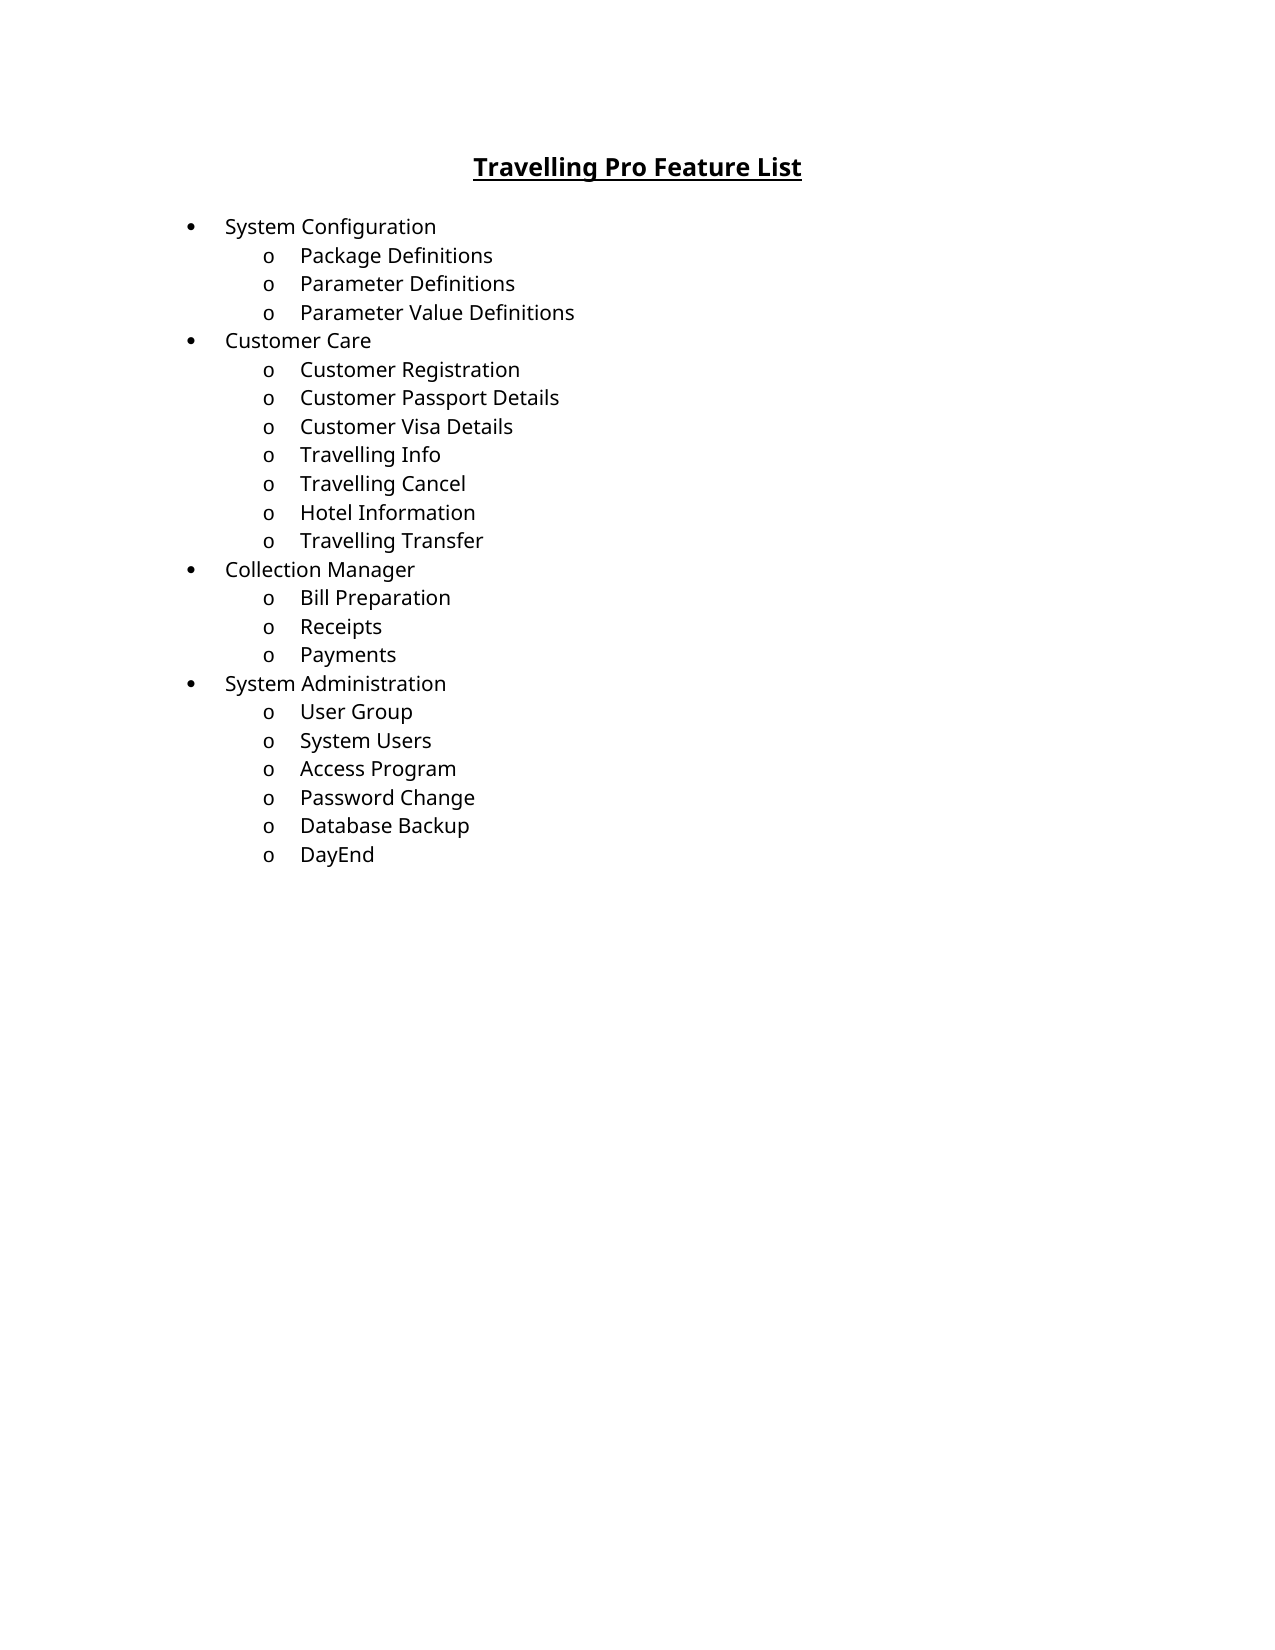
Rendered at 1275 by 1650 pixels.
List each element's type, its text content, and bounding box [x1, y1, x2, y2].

list System Configuration [187, 212, 1125, 241]
list Travelling Cancel [262, 469, 1125, 498]
list Receipts [262, 612, 1125, 640]
list Bill Preparation [262, 583, 1125, 612]
list Parameter Definitions [262, 269, 1125, 298]
list Travelling Info [262, 441, 1125, 469]
list Customer Passport Details [262, 383, 1125, 412]
list Travelling Transfer [262, 526, 1125, 555]
list Collection Manager [187, 555, 1125, 583]
list System Administration [187, 669, 1125, 697]
list Payments [262, 640, 1125, 669]
list Customer Visa Details [262, 412, 1125, 441]
list DayEnd [262, 840, 1125, 868]
list Password Change [262, 783, 1125, 811]
list Hotel Information [262, 498, 1125, 526]
list Package Definitions [262, 241, 1125, 269]
list Database Backup [262, 811, 1125, 840]
list User Group [262, 697, 1125, 726]
list Customer Care [187, 327, 1125, 355]
list System Users [262, 726, 1125, 754]
text Travelling Pro Feature List [150, 150, 1125, 184]
list Access Program [262, 754, 1125, 783]
list Parameter Value Definitions [262, 298, 1125, 327]
list Customer Registration [262, 355, 1125, 383]
